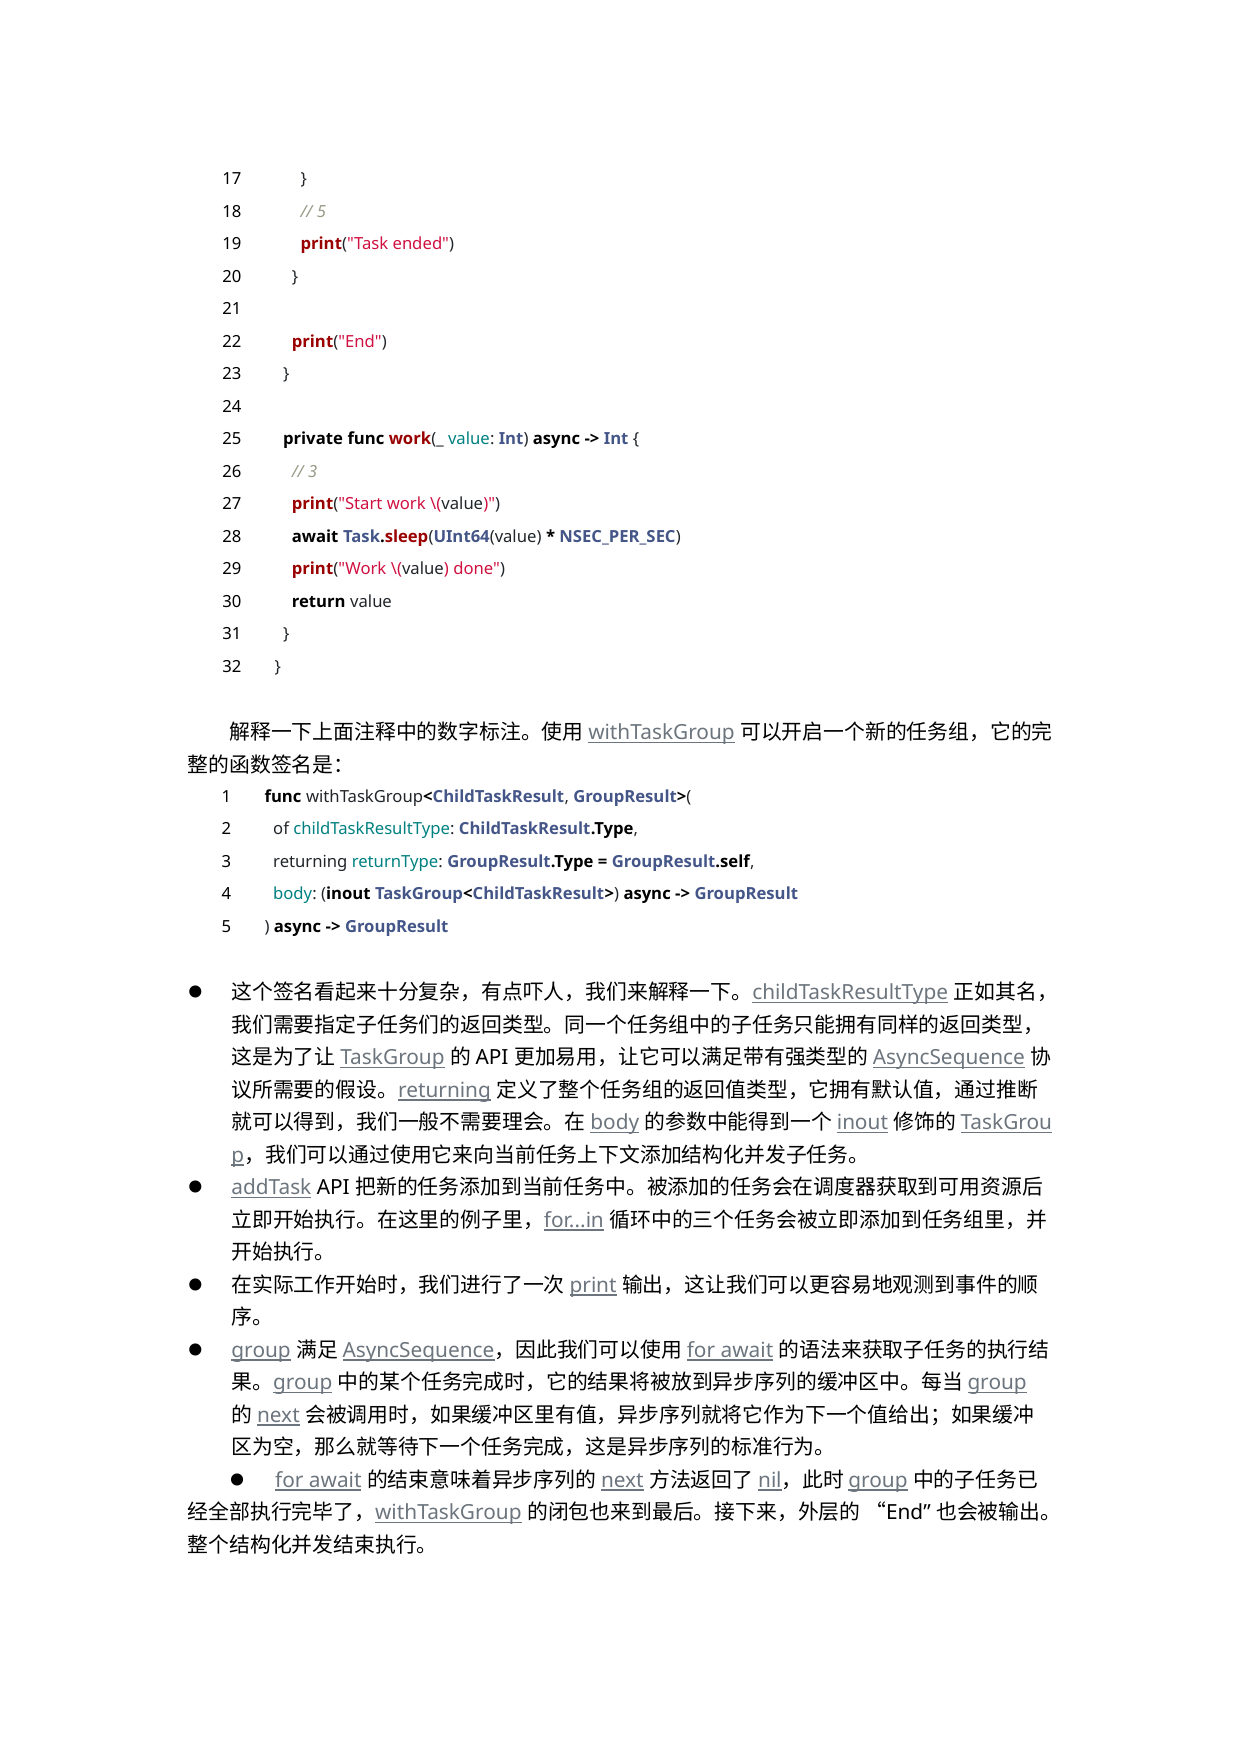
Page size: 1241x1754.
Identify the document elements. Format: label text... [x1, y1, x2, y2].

table_header func withTaskGroup<ChildTaskResult, GroupResult>( of childTaskResultType: ChildTaskResult.Type, returning returnType: GroupResult.Type = GroupResult.self, body: (inout TaskGroup<ChildTaskResult>) async -> GroupResult ) async -> GroupResult [231, 780, 893, 974]
list 在实际工作开始时，我们进行了一次 print 输出，这让我们可以更容易地观测到事件的顺序。 [187, 1267, 1053, 1332]
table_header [188, 162, 241, 714]
table_header 1 2 3 4 5 [188, 780, 231, 974]
list addTask API 把新的任务添加到当前任务中。被添加的任务会在调度器获取到可用资源后立即开始执行。在这里的例子里，for...in 循环中的三个任务会被立即添加到任务组里，并开始执行。 [187, 1169, 1053, 1267]
list 这个签名看起来十分复杂，有点吓人，我们来解释一下。childTaskResultType 正如其名，我们需要指定子任务们的返回类型。同一个任务组中的子任务只能拥有同样的返回类型，这是为了让 TaskGroup 的 API 更加易用，让它可以满足带有强类型的 AsyncSequence 协议所需要的假设。returning 定义了整个任务组的返回值类型，它拥有默认值，通过推断就可以得到，我们一般不需要理会。在 body 的参数中能得到一个 inout 修饰的 TaskGroup，我们可以通过使用它来向当前任务上下文添加结构化并发子任务。 [187, 974, 1053, 1169]
list for await 的结束意味着异步序列的 next 方法返回了 nil，此时group 中的子任务已经全部执行完毕了，withTaskGroup 的闭包也来到最后。接下来，外层的 “End” 也会被输出。整个结构化并发结束执行。 [187, 1462, 1053, 1559]
list group 满足 AsyncSequence，因此我们可以使用 for await 的语法来获取子任务的执行结果。group 中的某个任务完成时，它的结果将被放到异步序列的缓冲区中。每当 group 的 next 会被调用时，如果缓冲区里有值，异步序列就将它作为下一个值给出；如果缓冲区为空，那么就等待下一个任务完成，这是异步序列的标准行为。 [187, 1332, 1053, 1462]
text 解释一下上面注释中的数字标注。使用 withTaskGroup 可以开启一个新的任务组，它的完整的函数签名是： [187, 714, 1053, 779]
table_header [241, 162, 769, 714]
